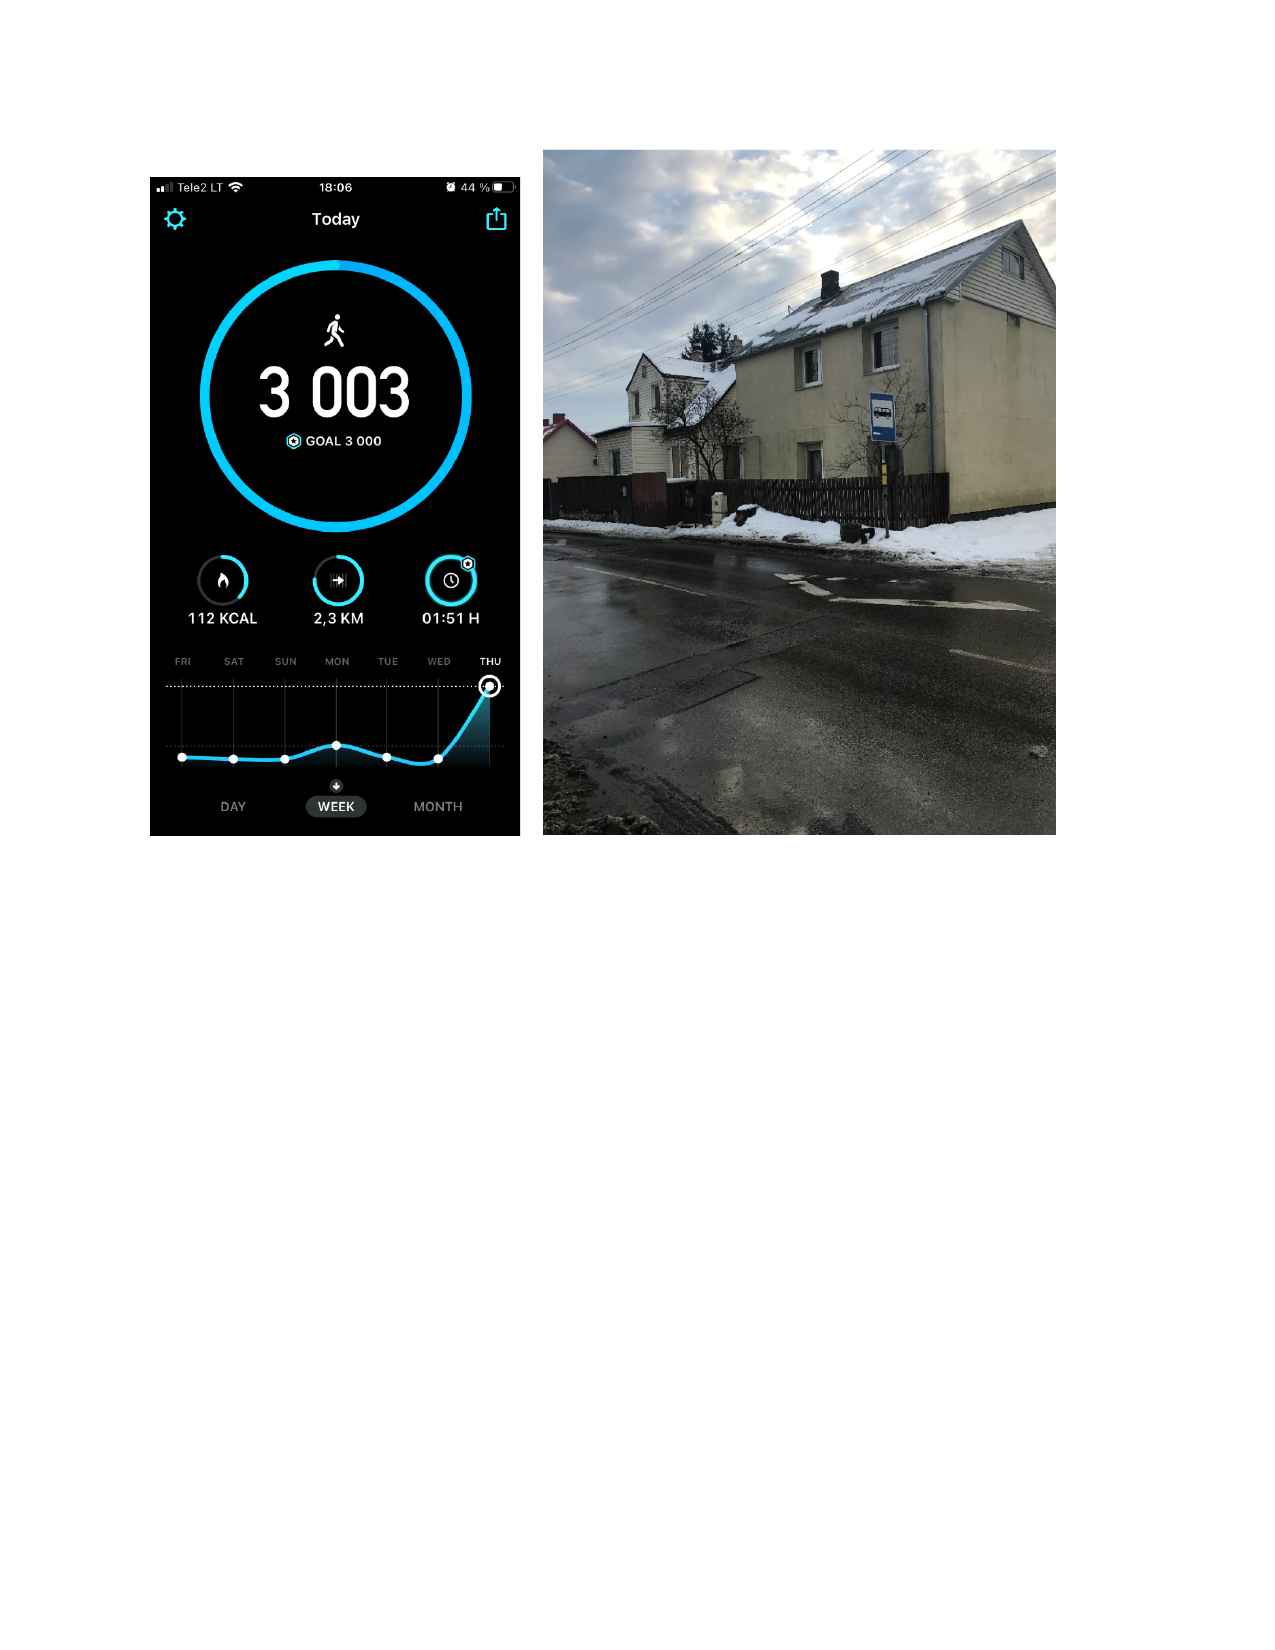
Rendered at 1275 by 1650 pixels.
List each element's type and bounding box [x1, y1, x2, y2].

picture [543, 150, 1056, 834]
picture [150, 177, 521, 836]
